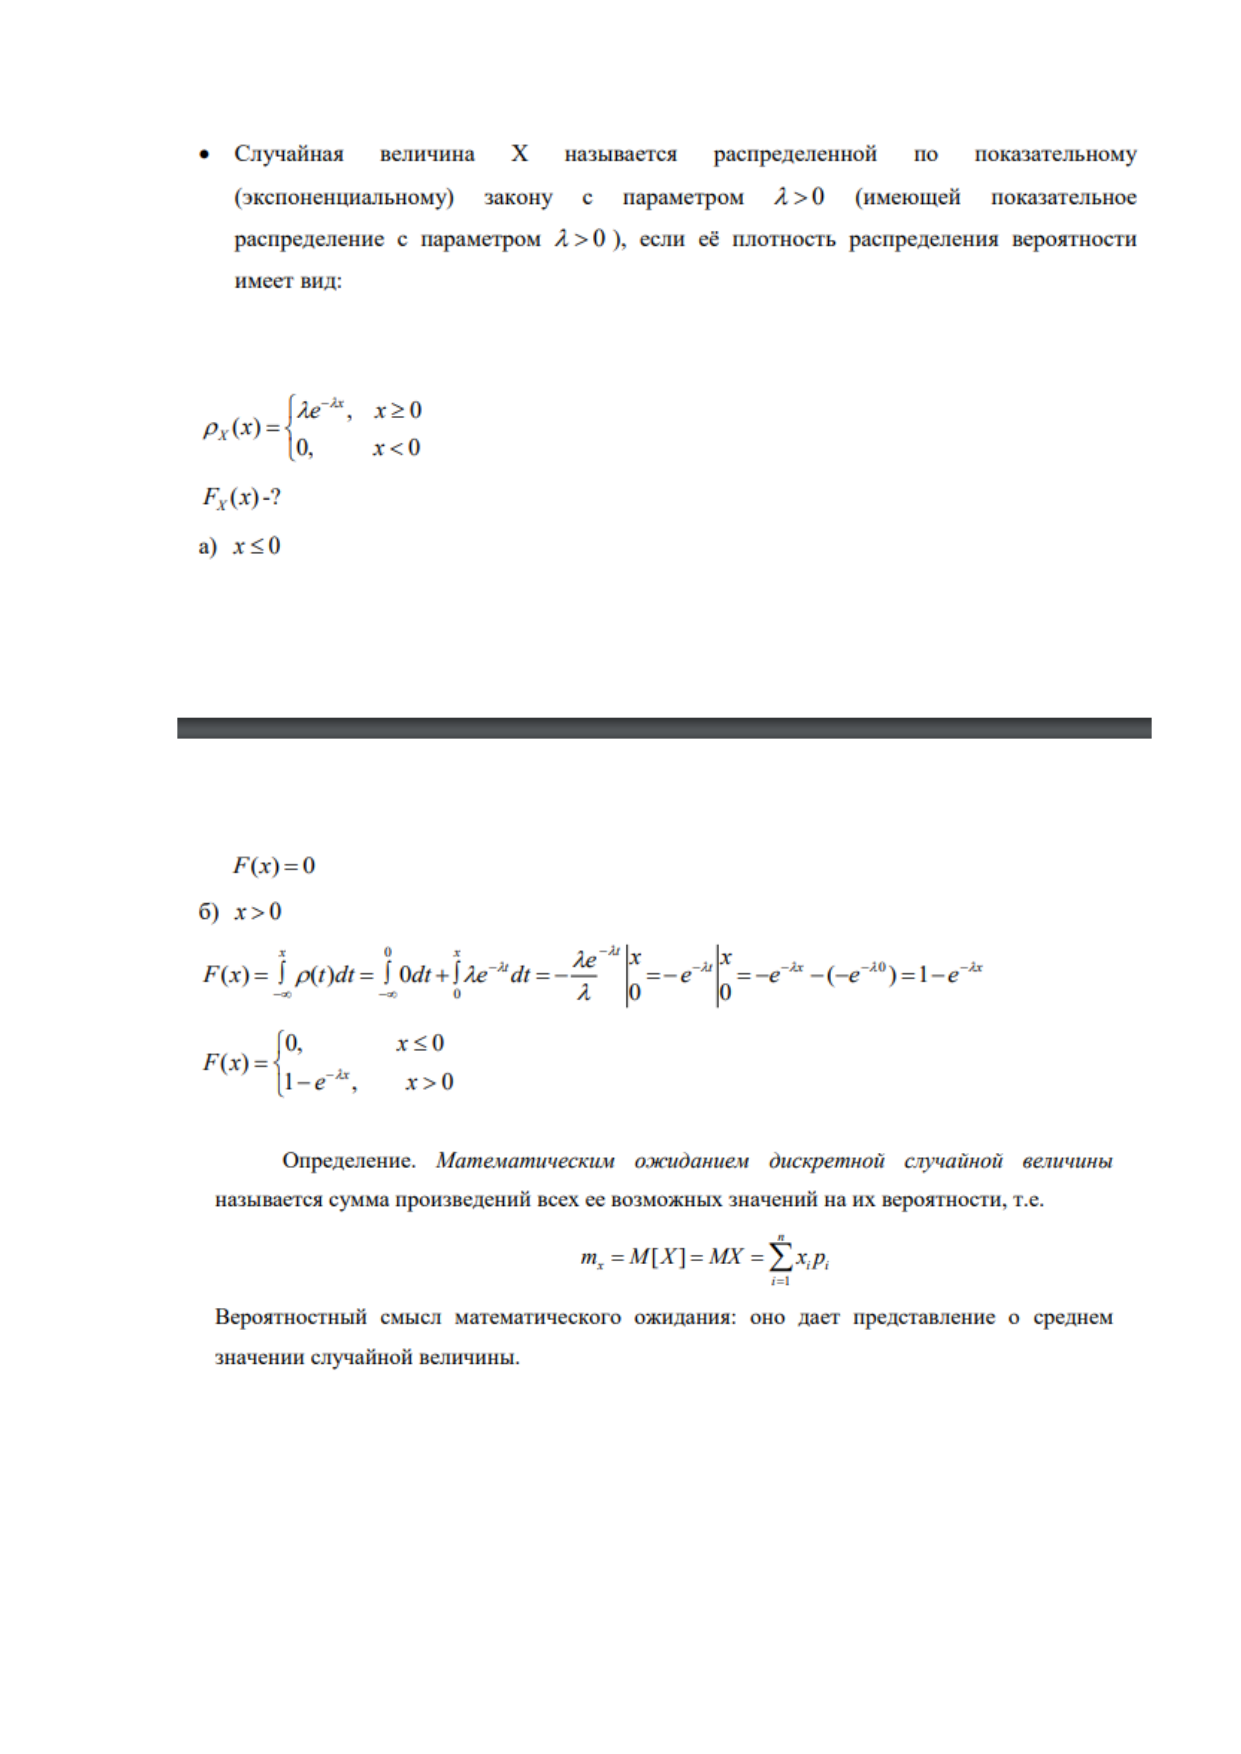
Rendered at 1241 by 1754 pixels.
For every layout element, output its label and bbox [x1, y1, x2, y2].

picture [177, 1142, 1152, 1373]
picture [177, 118, 1152, 1124]
